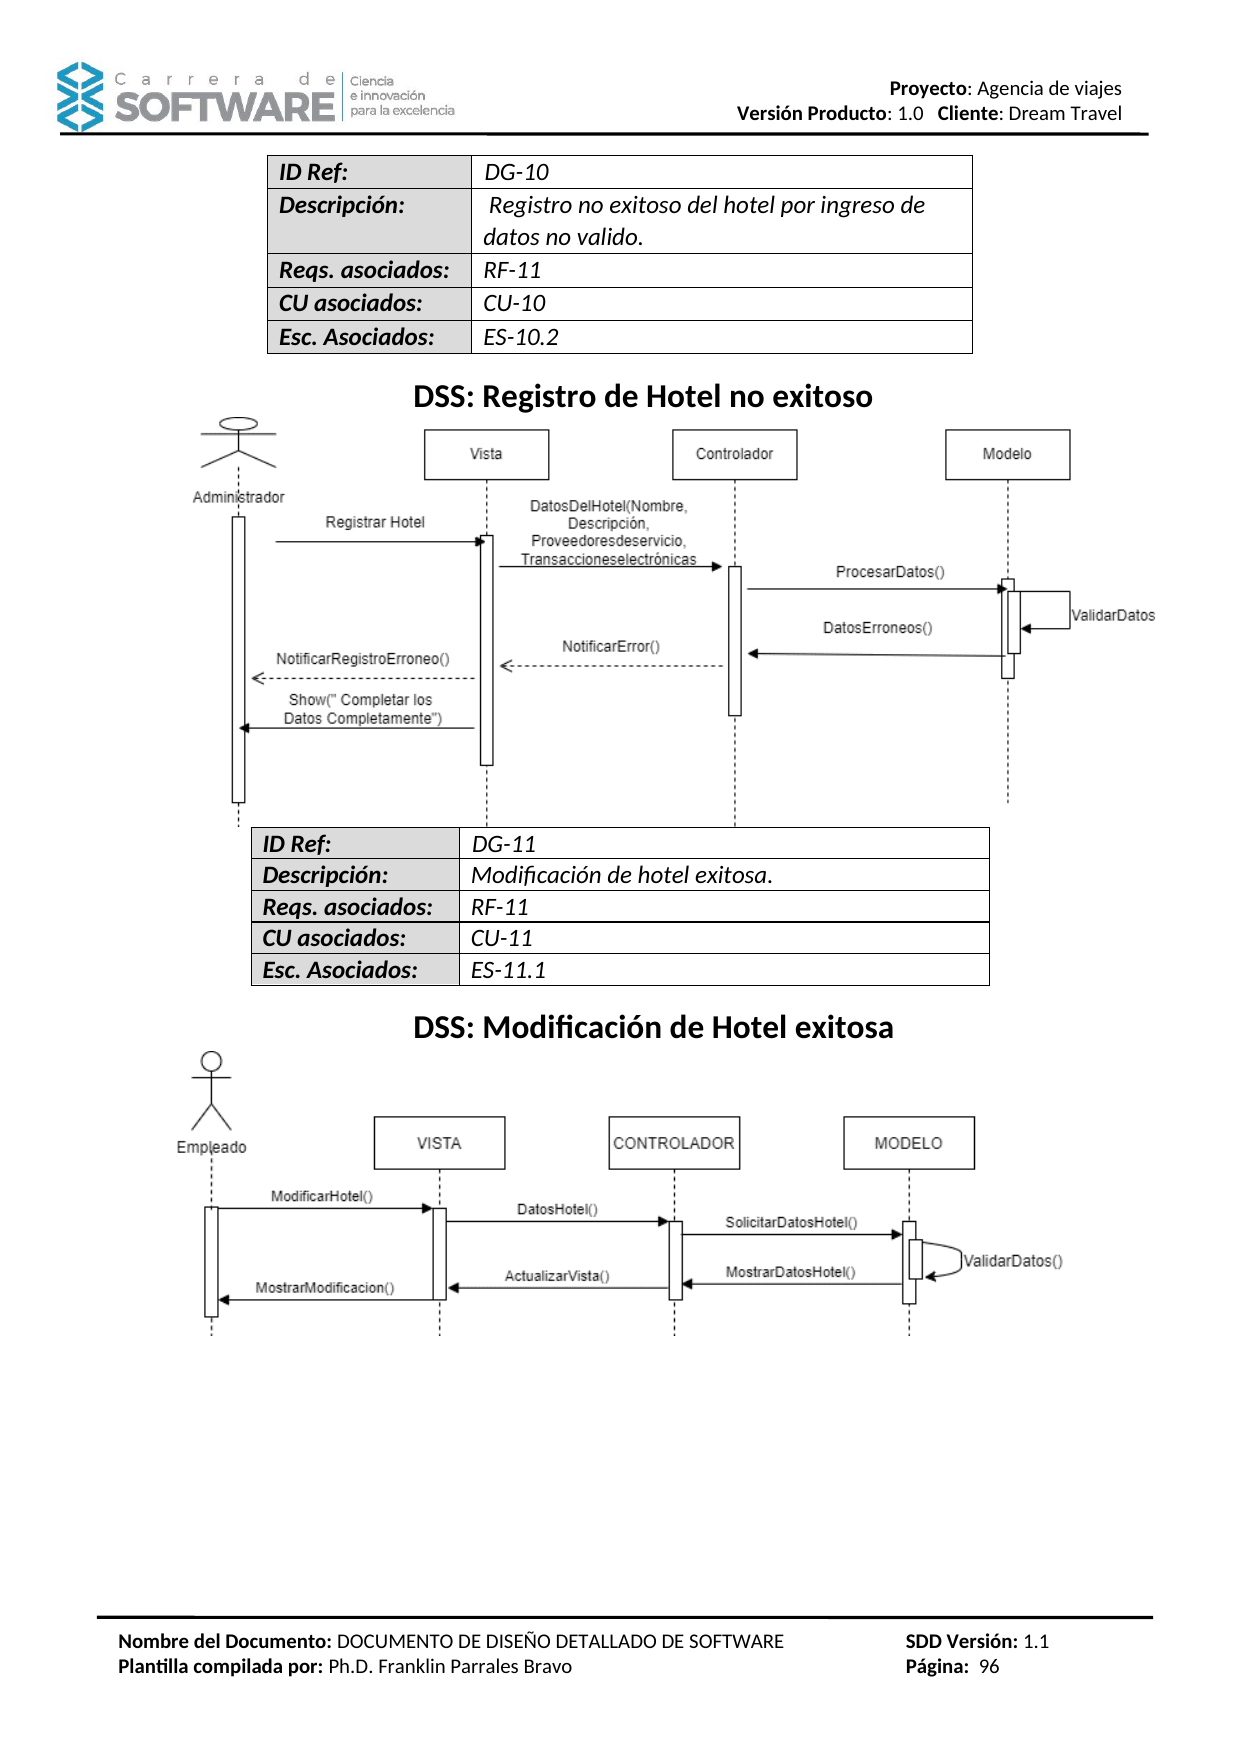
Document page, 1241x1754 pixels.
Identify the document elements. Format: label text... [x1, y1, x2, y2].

table_cell RF-11 [460, 891, 989, 921]
table_cell Descripción: [252, 859, 459, 890]
table_header DG-11 [460, 828, 989, 858]
table_cell RF-11 [472, 254, 972, 287]
picture [46, 46, 461, 154]
table_cell CU-10 [472, 288, 972, 320]
table_header ID Ref: [252, 828, 459, 858]
table_cell ES-10.2 [472, 321, 972, 353]
table_cell CU asociados: [268, 288, 471, 320]
table_cell Esc. Asociados: [268, 321, 471, 353]
table_cell Reqs. asociados: [252, 891, 459, 921]
picture [177, 1051, 1063, 1336]
table_header ID Ref: [268, 156, 471, 188]
picture [176, 417, 1169, 827]
table_cell Esc. Asociados: [252, 954, 459, 984]
table_cell Modificación de hotel exitosa. [460, 859, 989, 890]
table_cell CU-11 [460, 923, 989, 953]
table_cell Reqs. asociados: [268, 254, 471, 287]
text DSS: Modificación de Hotel exitosa [413, 1006, 1122, 1047]
table_header DG-10 [472, 156, 972, 188]
table_cell Registro no exitoso del hotel por ingreso de datos no valido. [472, 189, 972, 253]
table_cell Descripción: [268, 189, 471, 253]
text DSS: Registro de Hotel no exitoso [413, 375, 1122, 416]
table_cell ES-11.1 [460, 954, 989, 984]
table_cell CU asociados: [252, 923, 459, 953]
